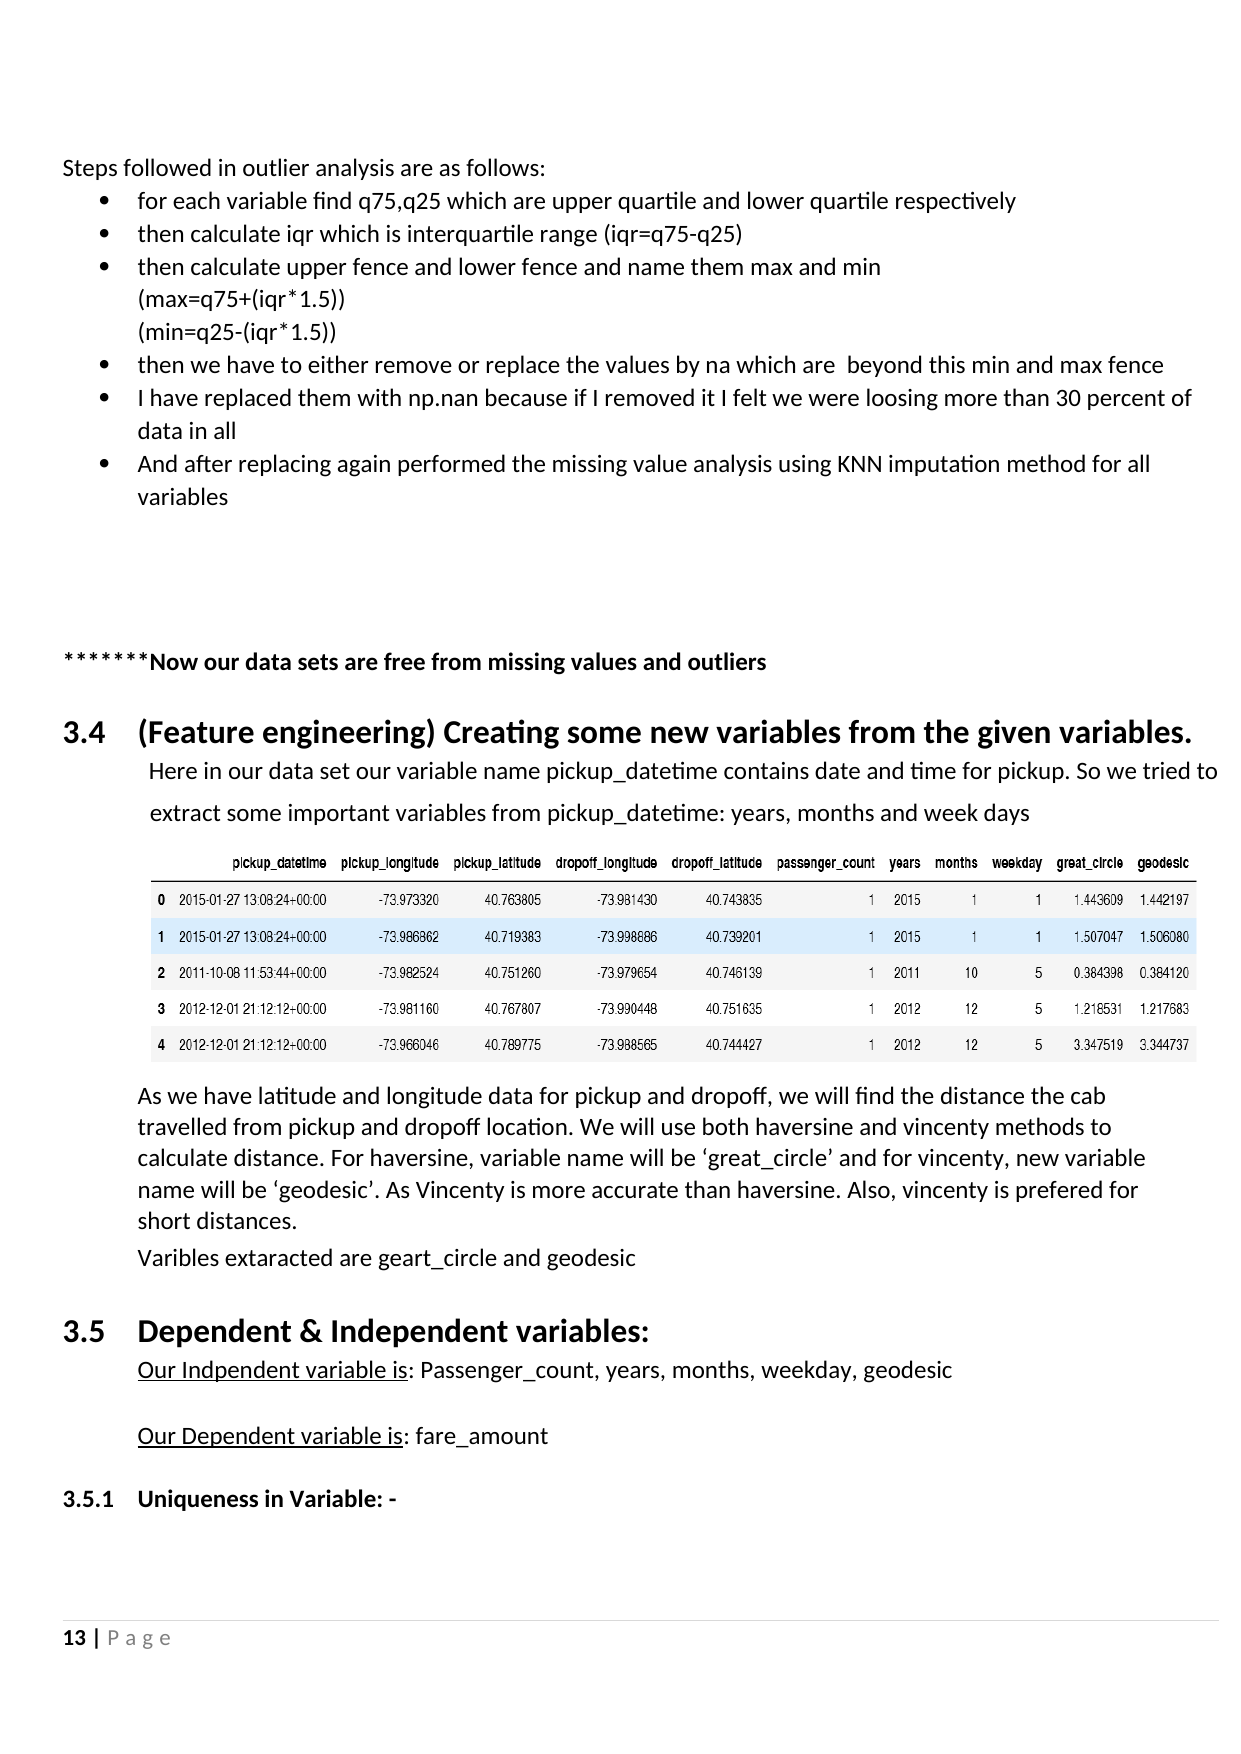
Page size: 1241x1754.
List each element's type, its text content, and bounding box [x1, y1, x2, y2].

text Here in our data set our variable name pickup_datetime contains date and time for pickup. So we tried to extract some important variables from pickup_datetime: years, months and week days [148, 756, 1219, 828]
list (max=q75+(iqr*1.5)) [137, 284, 1219, 314]
text Steps followed in outlier analysis are as follows: [62, 152, 1219, 182]
list then we have to either remove or replace the values by na which are beyond this min and max fence [100, 349, 1219, 380]
list I have replaced them with np.nan because if I removed it I felt we were loosing more than 30 percent of data in all [100, 382, 1219, 446]
list then calculate upper fence and lower fence and name them max and min [100, 251, 1219, 281]
list (min=q25-(iqr*1.5)) [137, 317, 1219, 347]
list Dependent & Independent variables: [62, 1310, 1219, 1351]
list then calculate iqr which is interquartile range (iqr=q75-q25) [100, 218, 1219, 248]
text As we have latitude and longitude data for pickup and dropoff, we will find the distance the cab travelled from pickup and dropoff location. We will use both haversine and vincenty methods to calculate distance. For haversine, variable name will be ‘great_circle’ and for vincenty, new variable name will be ‘geodesic’. As Vincenty is more accurate than haversine. Also, vincenty is prefered for short distances. [137, 1080, 1165, 1236]
text Varibles extaracted are geart_circle and geodesic [137, 1242, 1165, 1273]
list Our Indpendent variable is: Passenger_count, years, months, weekday, geodesic [137, 1354, 1219, 1384]
text Our Dependent variable is: fare_amount [62, 1420, 1219, 1451]
picture [148, 840, 1205, 1069]
text *******Now our data sets are free from missing values and outliers [62, 646, 1219, 676]
list for each variable find q75,q25 which are upper quartile and lower quartile respectively [100, 185, 1219, 215]
list And after replacing again performed the missing value analysis using KNN imputation method for all variables [100, 448, 1219, 512]
list (Feature engineering) Creating some new variables from the given variables. [62, 712, 1219, 752]
text 3.5.1 Uniqueness in Variable: - [62, 1483, 1219, 1514]
